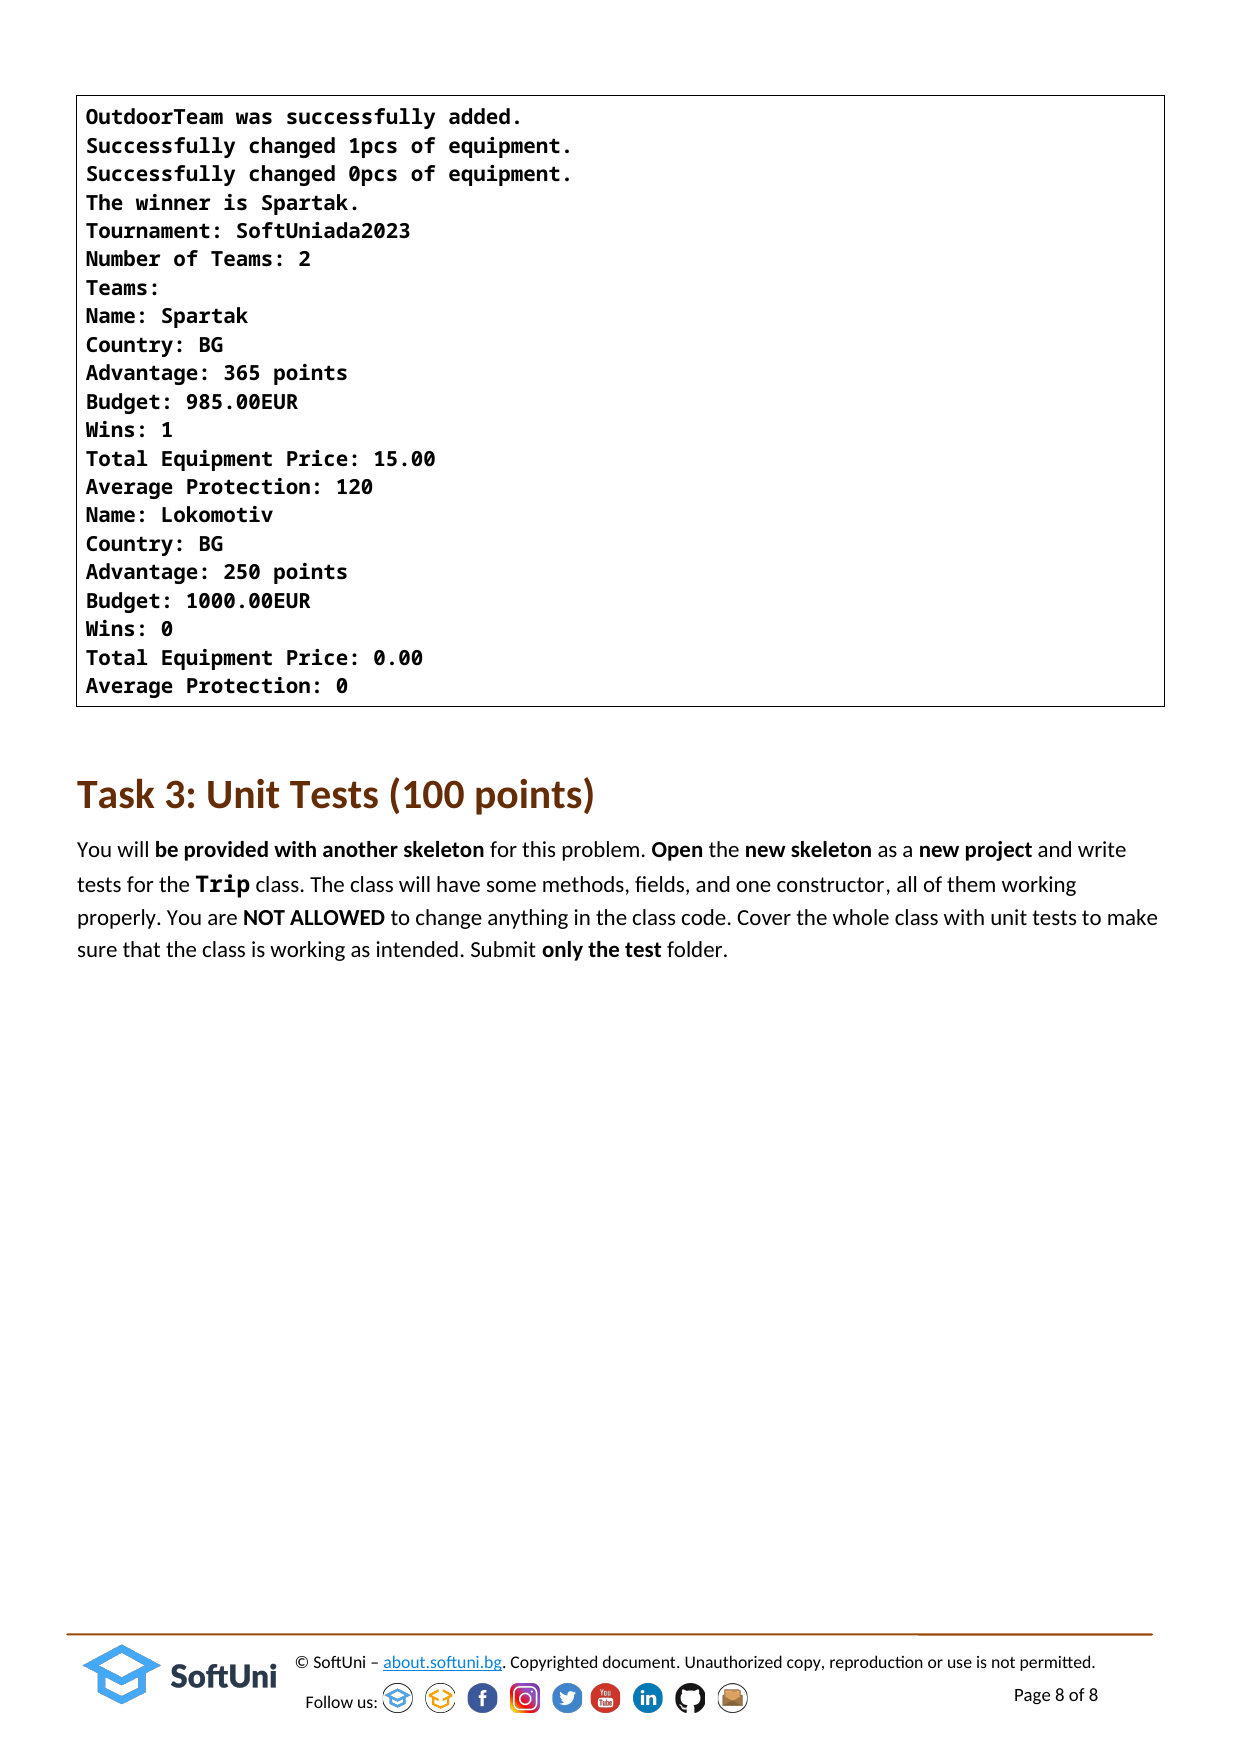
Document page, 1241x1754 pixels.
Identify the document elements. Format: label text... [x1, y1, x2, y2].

picture [590, 1683, 621, 1713]
picture [647, 1695, 656, 1705]
picture [654, 1683, 663, 1692]
picture [633, 1683, 642, 1692]
subtitle Task 3: Unit Tests (100 points) [77, 768, 1163, 819]
picture [382, 1683, 413, 1713]
picture [425, 1683, 455, 1713]
picture [654, 1704, 663, 1713]
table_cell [77, 96, 1164, 706]
picture [552, 1683, 583, 1713]
text You will be provided with another skeleton for this problem. Open the new skeleton as a new project and write tests for the Trip class. The class will have some methods, fields, and one constructor, all of them working properly. You are NOT ALLOWED to change anything in the class code. Cover the whole class with unit tests to make sure that the class is working as intended. Submit only the test folder. [77, 835, 1163, 964]
picture [633, 1704, 642, 1713]
picture [510, 1683, 540, 1713]
picture [467, 1683, 498, 1713]
picture [76, 1638, 283, 1710]
picture [675, 1683, 705, 1713]
picture [717, 1683, 748, 1713]
